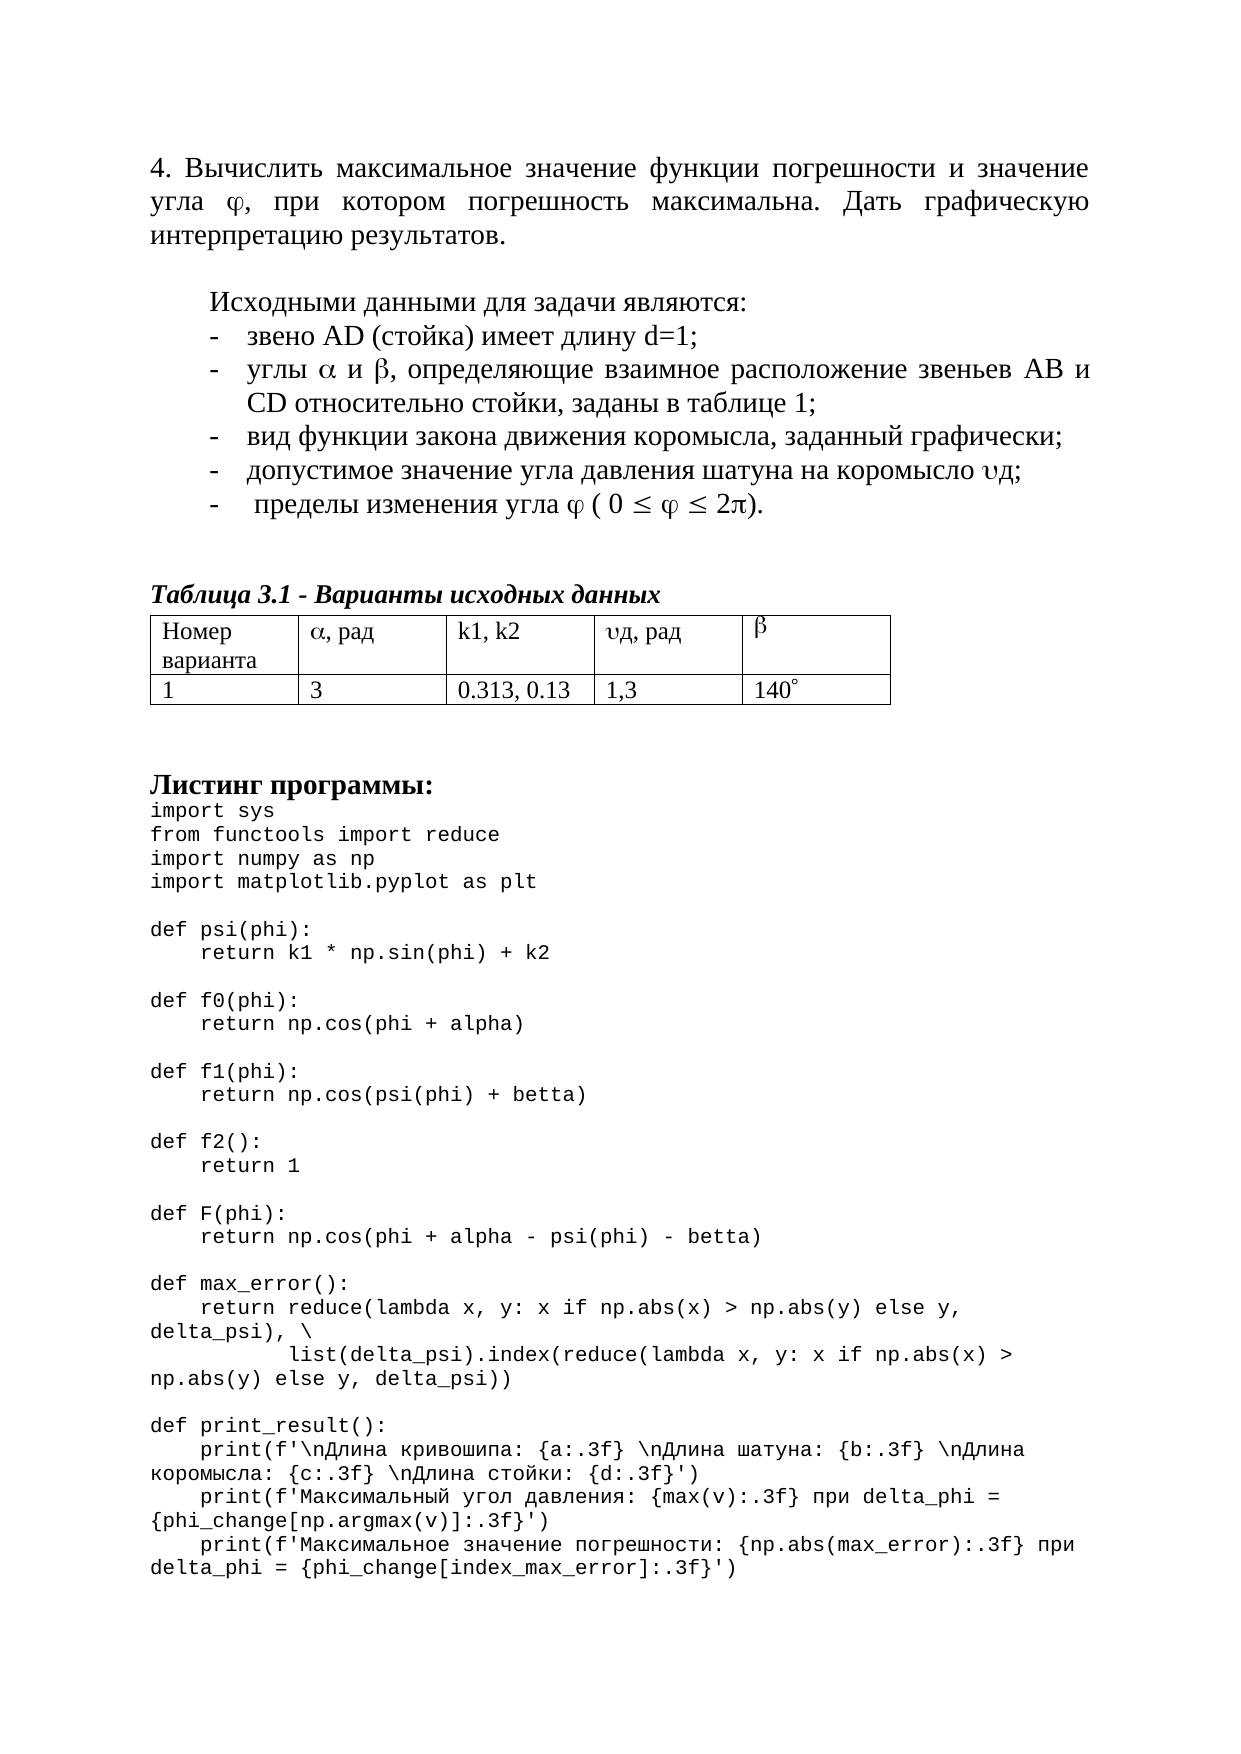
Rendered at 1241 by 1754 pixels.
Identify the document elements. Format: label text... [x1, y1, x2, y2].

text Листинг программы: [150, 767, 1090, 801]
list допустимое значение угла давления шатуна на коромысло д; [209, 452, 1090, 486]
table_cell 3 [299, 675, 446, 704]
table_header , рад [299, 616, 446, 674]
table_header k1, k2 [447, 616, 594, 674]
table_cell 140 [743, 675, 890, 704]
table_cell 0.313, 0.13 [447, 675, 594, 704]
text Исходными данными для задачи являются: [150, 284, 1090, 318]
subtitle Таблица 3.1 - Варианты исходных данных [150, 578, 1090, 609]
list пределы изменения угла ( 0 2). [209, 486, 1090, 519]
table_cell 1,3 [595, 675, 742, 704]
text 4. Вычислить максимальное значение функции погрешности и значение угла , при котором погрешность максимальна. Дать графическую интерпретацию результатов. [150, 150, 1090, 251]
table_cell 1 [151, 675, 298, 704]
list углы и , определяющие взаимное расположение звеньев AB и CD относительно стойки, заданы в таблице 1; [209, 351, 1090, 418]
list вид функции закона движения коромысла, заданный графически; [209, 418, 1090, 452]
table_header Номер варианта [151, 616, 298, 674]
list звено AD (стойка) имеет длину d=1; [209, 318, 1090, 351]
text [150, 801, 1090, 1581]
table_header [743, 616, 890, 674]
table_header д, рад [595, 616, 742, 674]
